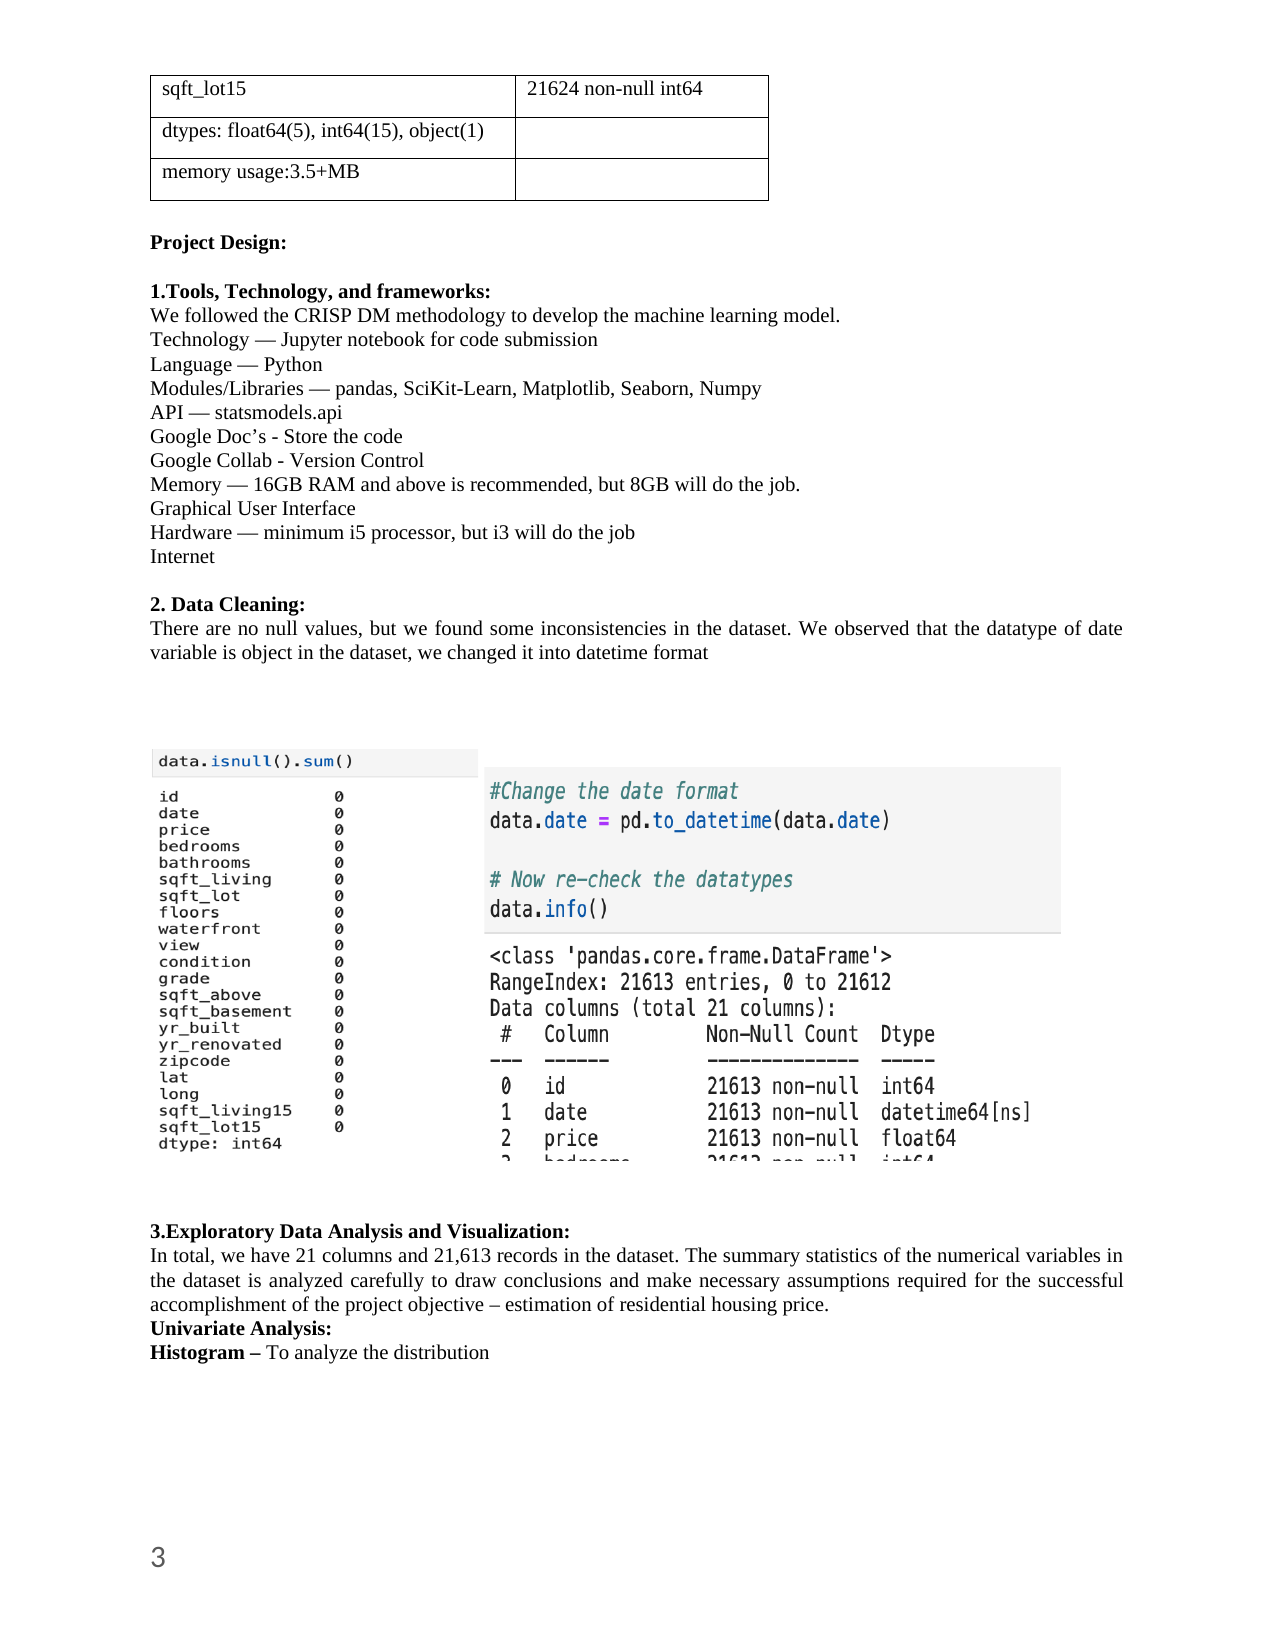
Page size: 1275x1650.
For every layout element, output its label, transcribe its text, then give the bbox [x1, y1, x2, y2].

text API — statsmodels.api [150, 399, 1125, 424]
text Modules/Libraries — pandas, SciKit-Learn, Matplotlib, Seaborn, Numpy [150, 376, 1125, 399]
text Language — Python [150, 351, 1125, 376]
table_cell sqft_lot15 [151, 76, 515, 117]
text Univariate Analysis: [150, 1316, 1125, 1340]
table_cell memory usage:3.5+MB [151, 159, 515, 200]
table_cell 21624 non-null int64 [516, 76, 768, 117]
text We followed the CRISP DM methodology to develop the machine learning model. [150, 303, 1125, 327]
text There are no null values, but we found some inconsistencies in the dataset. We observed that the datatype of date variable is object in the dataset, we changed it into datetime format [150, 616, 1125, 664]
text Hardware — minimum i5 processor, but i3 will do the job [150, 520, 1125, 544]
text Graphical User Interface [150, 496, 1125, 520]
text Project Design: [150, 230, 1125, 254]
text Google Doc’s - Store the code [150, 424, 1125, 448]
picture [150, 749, 479, 1161]
text Technology — Jupyter notebook for code submission [150, 327, 1125, 351]
text Google Collab - Version Control [150, 448, 1125, 472]
table_cell [516, 118, 768, 158]
picture [484, 767, 1061, 1161]
text Internet [150, 544, 1125, 568]
text 2. Data Cleaning: [150, 592, 1125, 616]
table_cell dtypes: float64(5), int64(15), object(1) [151, 118, 515, 158]
text In total, we have 21 columns and 21,613 records in the dataset. The summary statistics of the numerical variables in the dataset is analyzed carefully to draw conclusions and make necessary assumptions required for the successful accomplishment of the project objective – estimation of residential housing price. [150, 1243, 1125, 1316]
text 3.Exploratory Data Analysis and Visualization: [150, 1219, 1125, 1243]
text Histogram – To analyze the distribution [150, 1340, 1125, 1364]
text 1.Tools, Technology, and frameworks: [150, 279, 1125, 303]
text Memory — 16GB RAM and above is recommended, but 8GB will do the job. [150, 472, 1125, 496]
table_cell [516, 159, 768, 200]
